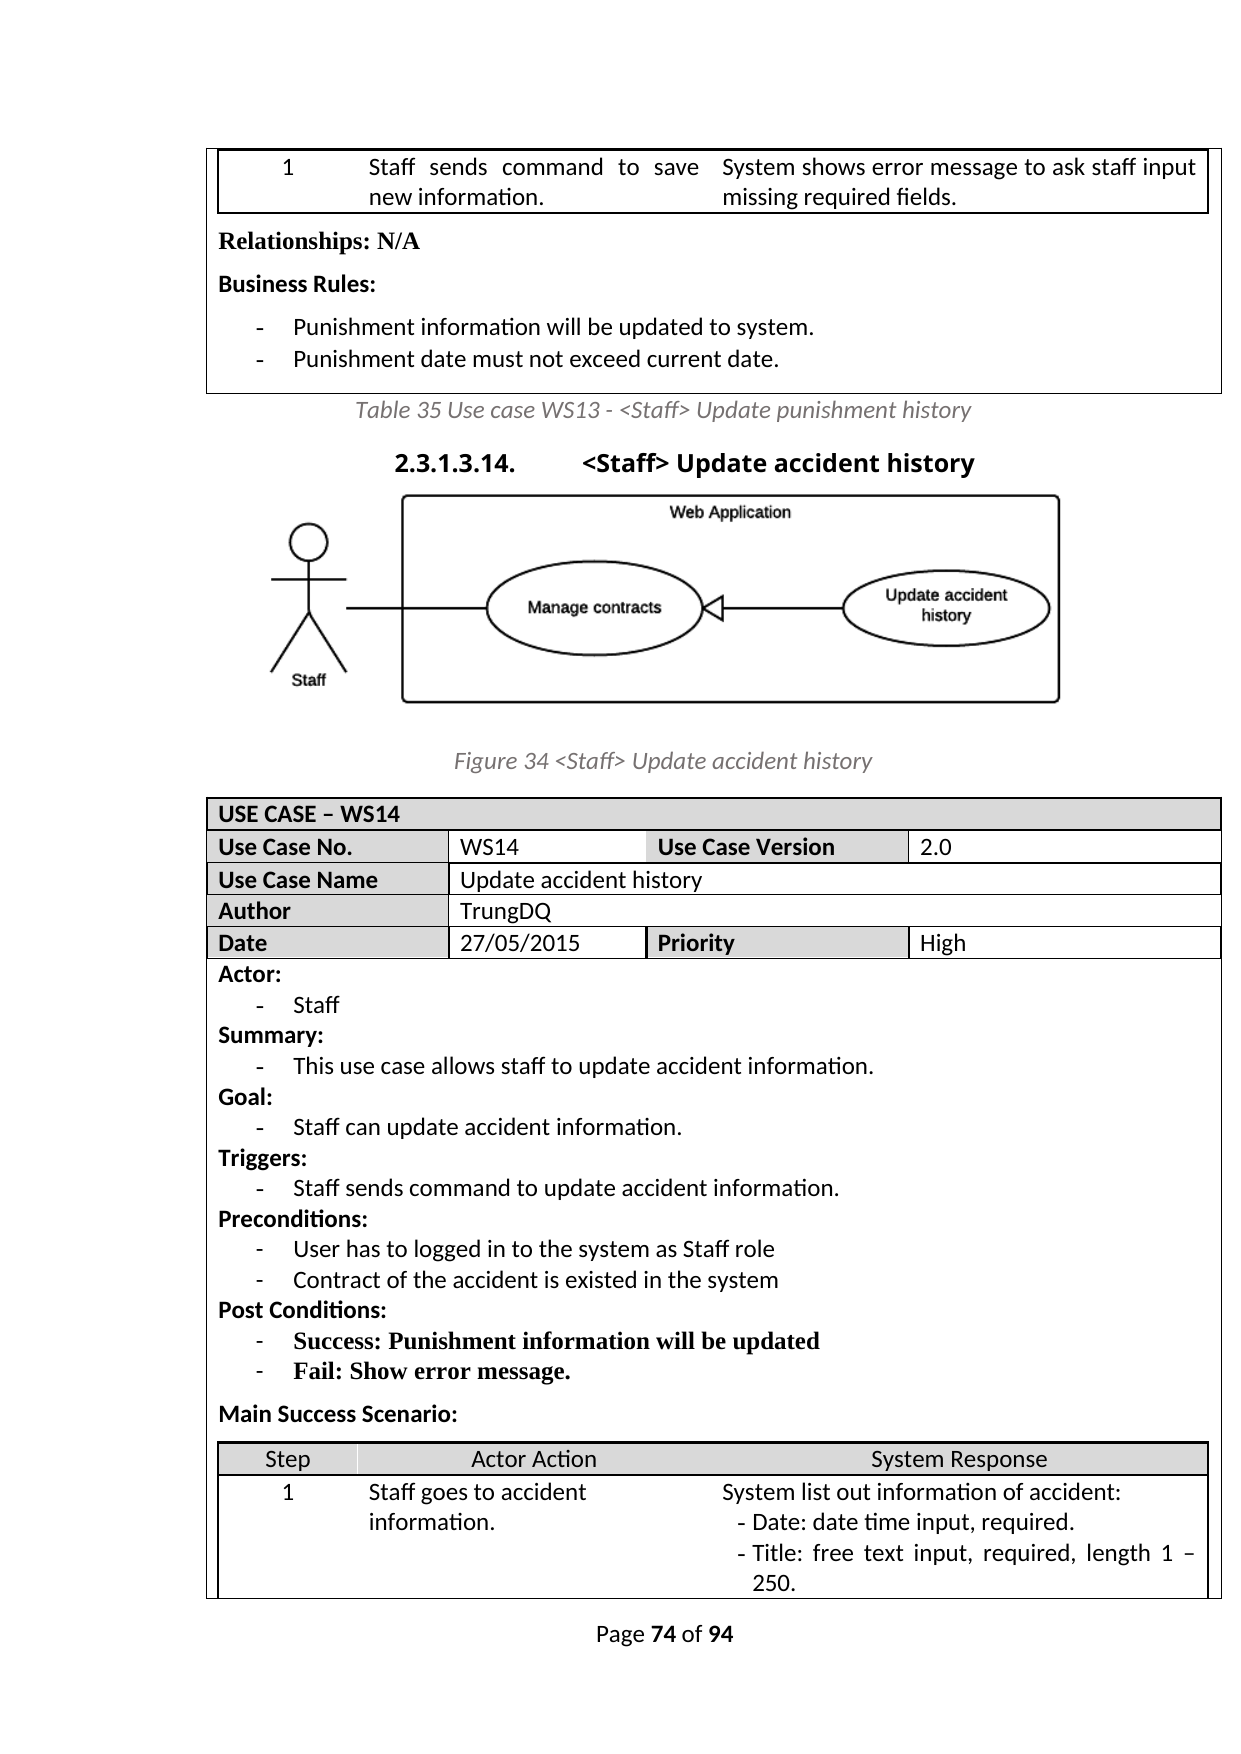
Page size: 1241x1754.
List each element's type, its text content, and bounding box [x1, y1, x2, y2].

table_cell 27/05/2015 [450, 927, 645, 957]
picture [240, 482, 1089, 726]
table_cell Date [208, 927, 448, 957]
table_cell Use Case Name [208, 863, 448, 894]
table_cell 2.0 [909, 831, 1221, 862]
text Table 35 Use case WS13 - <Staff> Update punishment history [207, 394, 1122, 425]
table_cell Update accident history [450, 864, 1220, 894]
text Figure 34 <Staff> Update accident history [207, 745, 1122, 776]
table_cell TrungDQ [449, 895, 1221, 926]
table_cell Use Case No. [207, 831, 448, 862]
table_cell Priority [648, 927, 908, 957]
table_cell High [910, 927, 1220, 957]
table_cell Author [207, 895, 448, 926]
table_cell Use Case Version [646, 831, 908, 862]
table_header USE CASE – WS14 [208, 799, 1220, 829]
table_cell WS14 [449, 831, 646, 862]
subtitle <Staff> Update accident history [394, 446, 1122, 479]
